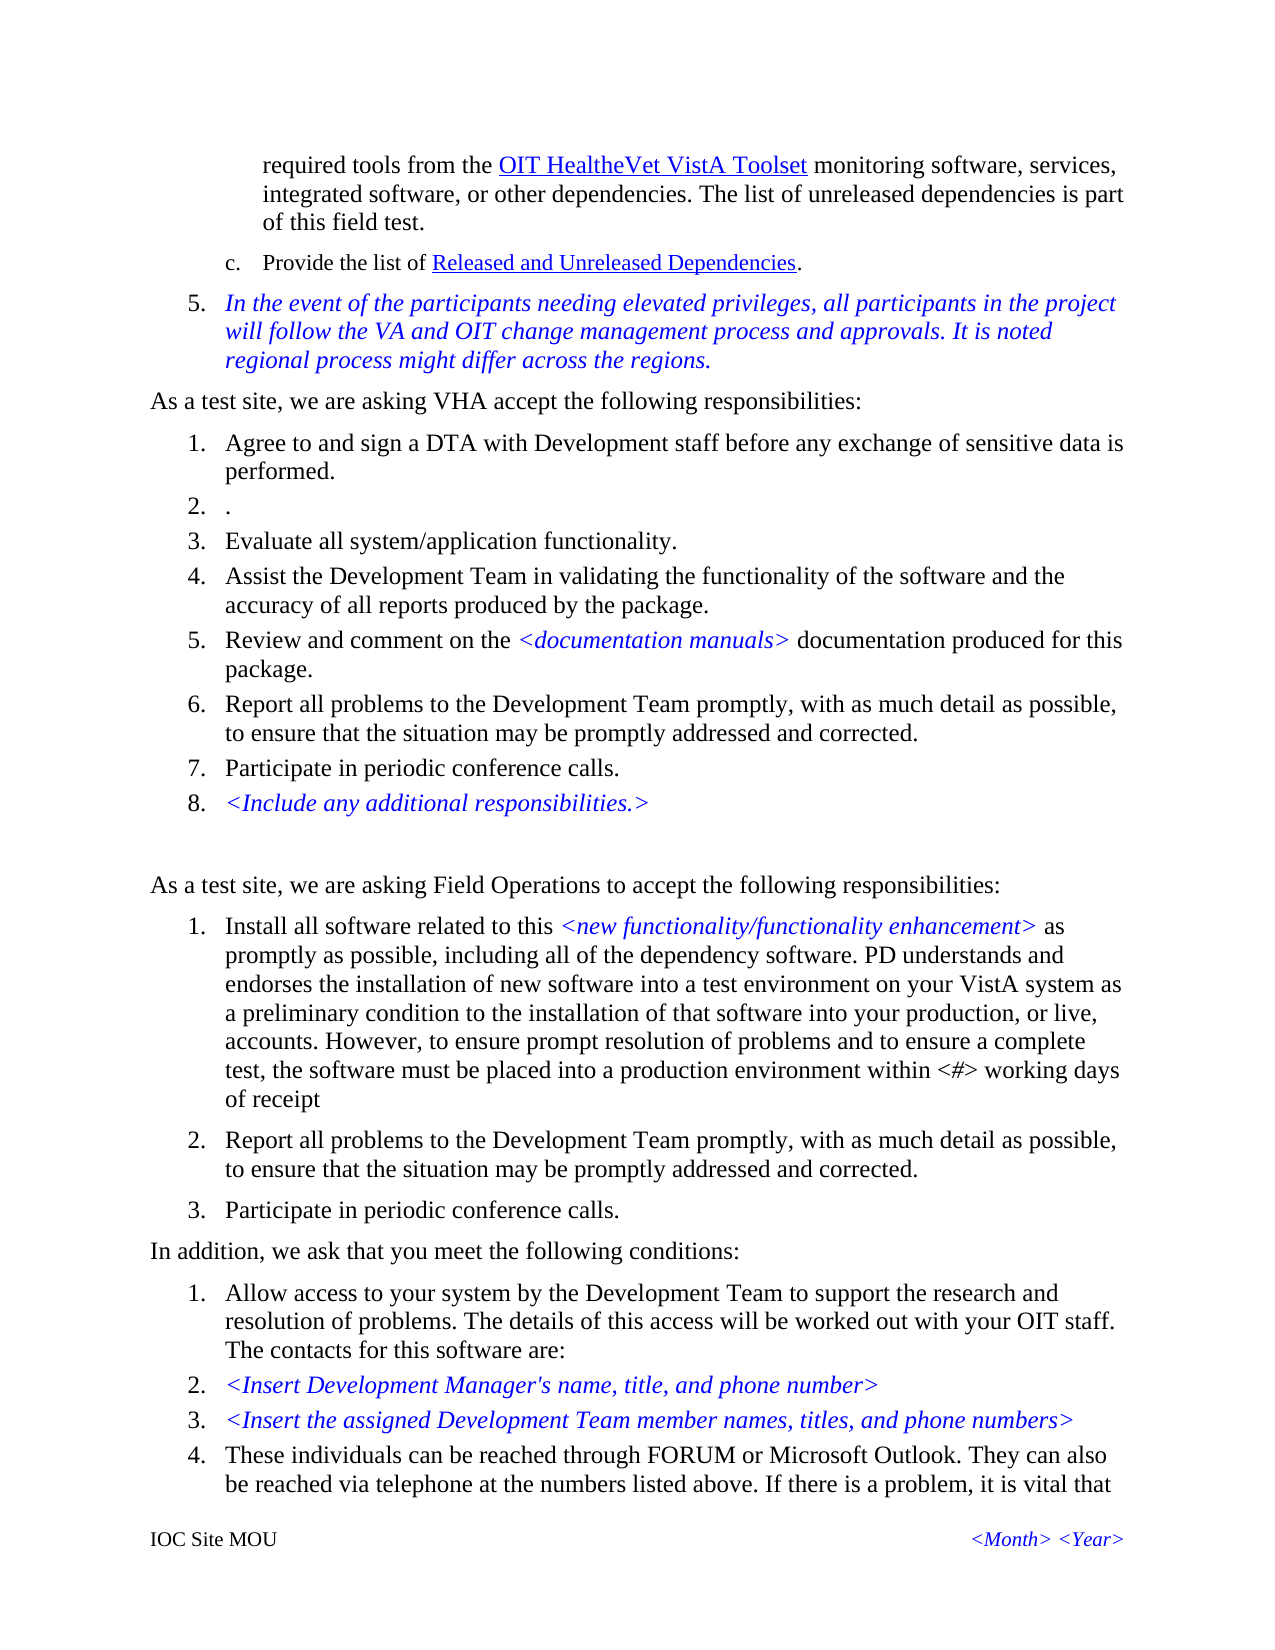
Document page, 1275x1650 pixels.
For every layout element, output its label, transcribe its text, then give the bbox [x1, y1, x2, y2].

list Install all software related to this <new functionality/functionality enhancement> as promptly as possible, including all of the dependency software. PD understands and endorses the installation of new software into a test environment on your VistA system as a preliminary condition to the installation of that software into your production, or live, accounts. However, to ensure prompt resolution of problems and to ensure a complete test, the software must be placed into a production environment within <#> working days of receipt [187, 911, 1125, 1113]
list Agree to and sign a DTA with Development staff before any exchange of sensitive data is performed. [187, 428, 1125, 485]
text As a test site, we are asking Field Operations to accept the following responsibilities: [150, 870, 1125, 899]
text . [187, 491, 1125, 520]
text As a test site, we are asking VHA accept the following responsibilities: [150, 386, 1125, 415]
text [187, 1440, 1125, 1498]
text Report all problems to the Development Team promptly, with as much detail as possible, to ensure that the situation may be promptly addressed and corrected. [187, 689, 1125, 746]
text In addition, we ask that you meet the following conditions: [150, 1236, 1125, 1265]
text Provide the list of Released and Unreleased Dependencies. [225, 249, 1125, 275]
text Evaluate all system/application functionality. [187, 526, 1125, 555]
text Assist the Development Team in validating the functionality of the software and the accuracy of all reports produced by the package. [187, 561, 1125, 619]
text In the event of the participants needing elevated privileges, all participants in the project will follow the VA and OIT change management process and approvals. It is noted regional process might differ across the regions. [187, 288, 1125, 374]
list Allow access to your system by the Development Team to support the research and resolution of problems. The details of this access will be worked out with your OIT staff. The contacts for this software are: [187, 1278, 1125, 1364]
text <Insert Development Manager's name, title, and phone number> [187, 1370, 1125, 1399]
text Participate in periodic conference calls. [187, 753, 1125, 781]
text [225, 150, 1125, 236]
list Report all problems to the Development Team promptly, with as much detail as possible, to ensure that the situation may be promptly addressed and corrected. [187, 1125, 1125, 1183]
list Participate in periodic conference calls. [187, 1195, 1125, 1224]
text <Insert the assigned Development Team member names, titles, and phone numbers> [187, 1405, 1125, 1434]
text <Include any additional responsibilities.> [187, 788, 1125, 816]
text Review and comment on the <documentation manuals> documentation produced for this package. [187, 625, 1125, 683]
